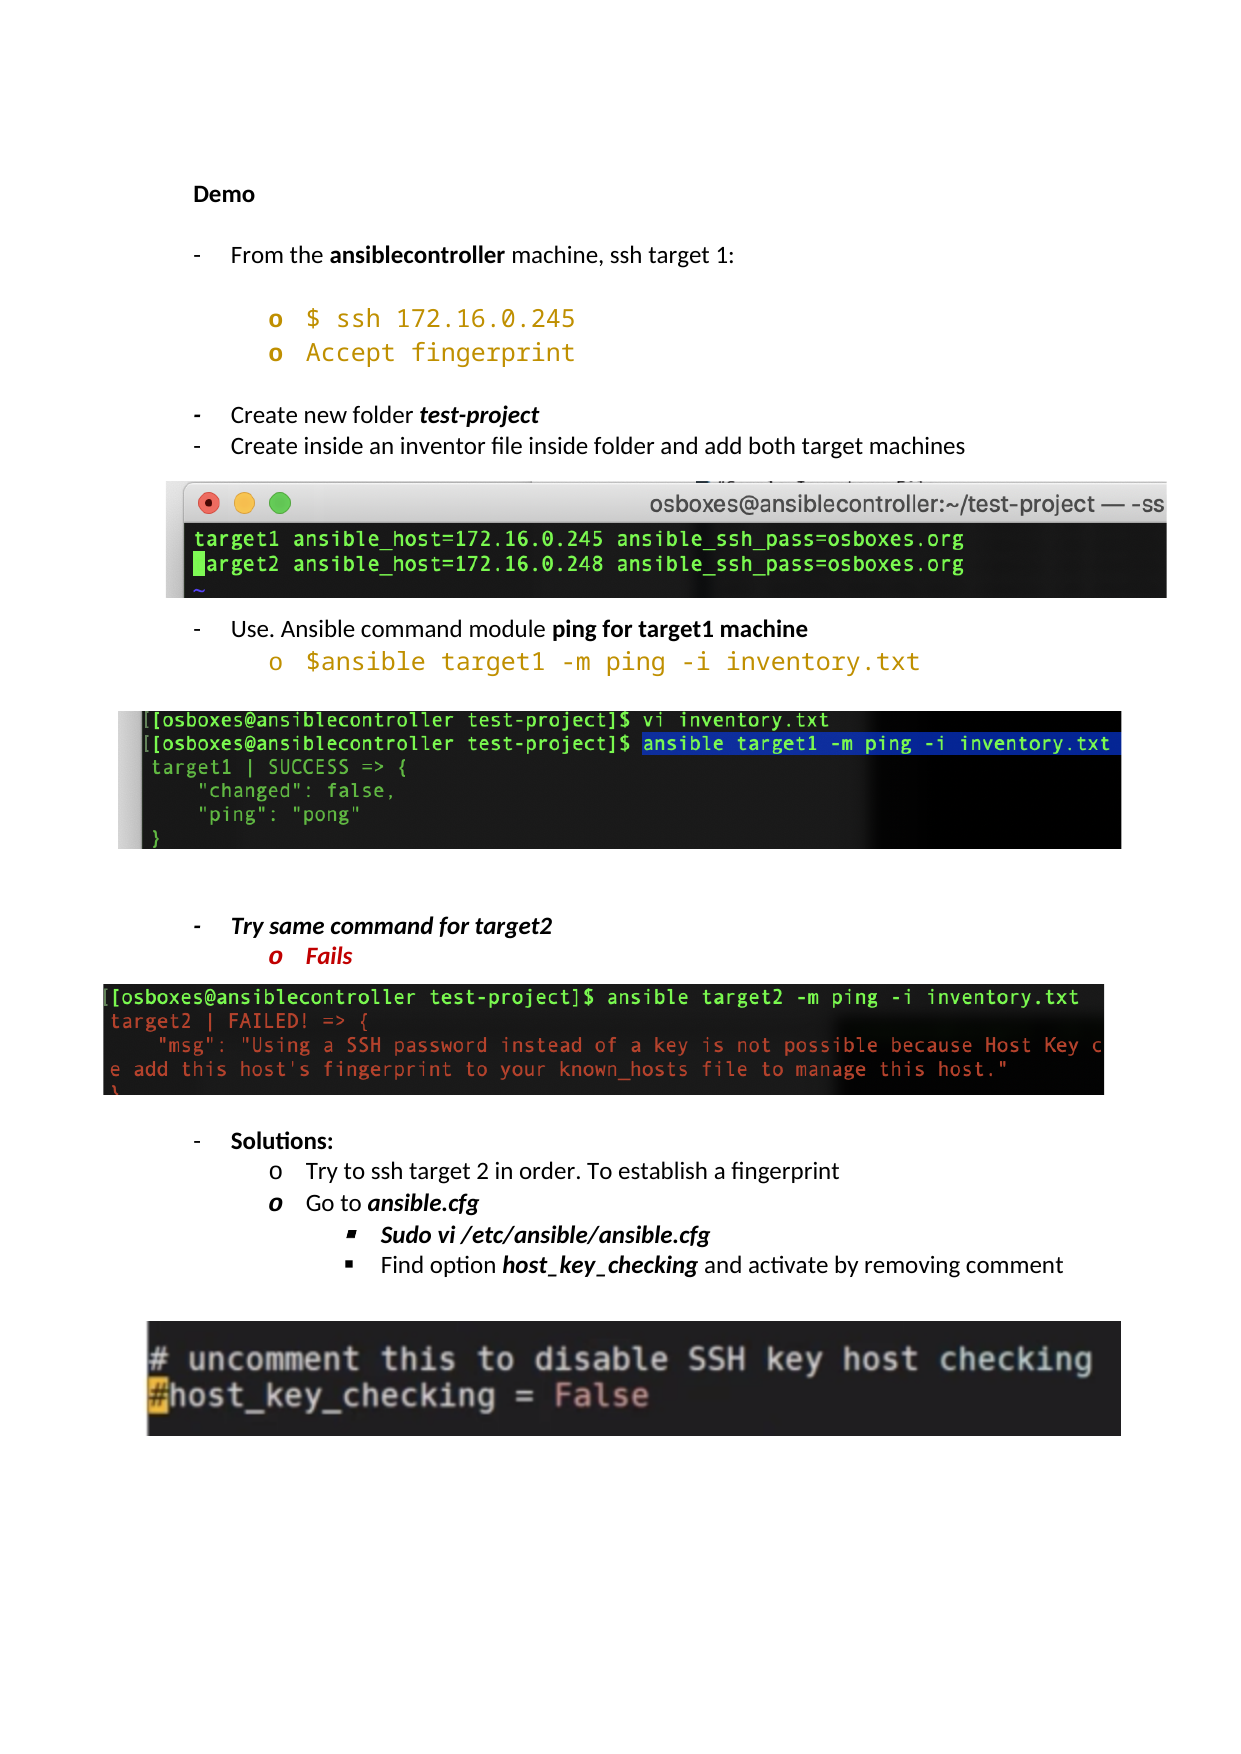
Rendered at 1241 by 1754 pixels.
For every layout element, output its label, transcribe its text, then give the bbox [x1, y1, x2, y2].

text Demo [193, 178, 1122, 209]
list Find option host_key_checking and activate by removing comment [343, 1219, 1122, 1249]
list Try to ssh target 2 in order. To establish a fingerprint [268, 1125, 1122, 1157]
picture [118, 711, 1122, 849]
picture [102, 984, 1104, 1094]
list Create inside an inventor file inside folder and add both target machines [193, 430, 1122, 460]
list $ansible target1 -m ping -i inventory.txt [268, 643, 1122, 678]
list Sudo vi /etc/ansible/ansible.cfg [343, 1188, 1122, 1219]
list Fails [268, 940, 1122, 972]
list Try same command for target2 [193, 910, 1122, 940]
picture [118, 1290, 1121, 1405]
picture [164, 481, 1167, 598]
list Use. Ansible command module ping for target1 machine [193, 598, 1122, 643]
list From the ansiblecontroller machine, ssh target 1: [193, 239, 1122, 270]
list $ ssh 172.16.0.245 [268, 300, 1122, 334]
list Accept fingerprint [268, 334, 1122, 369]
list Go to ansible.cfg [268, 1157, 1122, 1188]
list Create new folder test-project [193, 399, 1122, 430]
